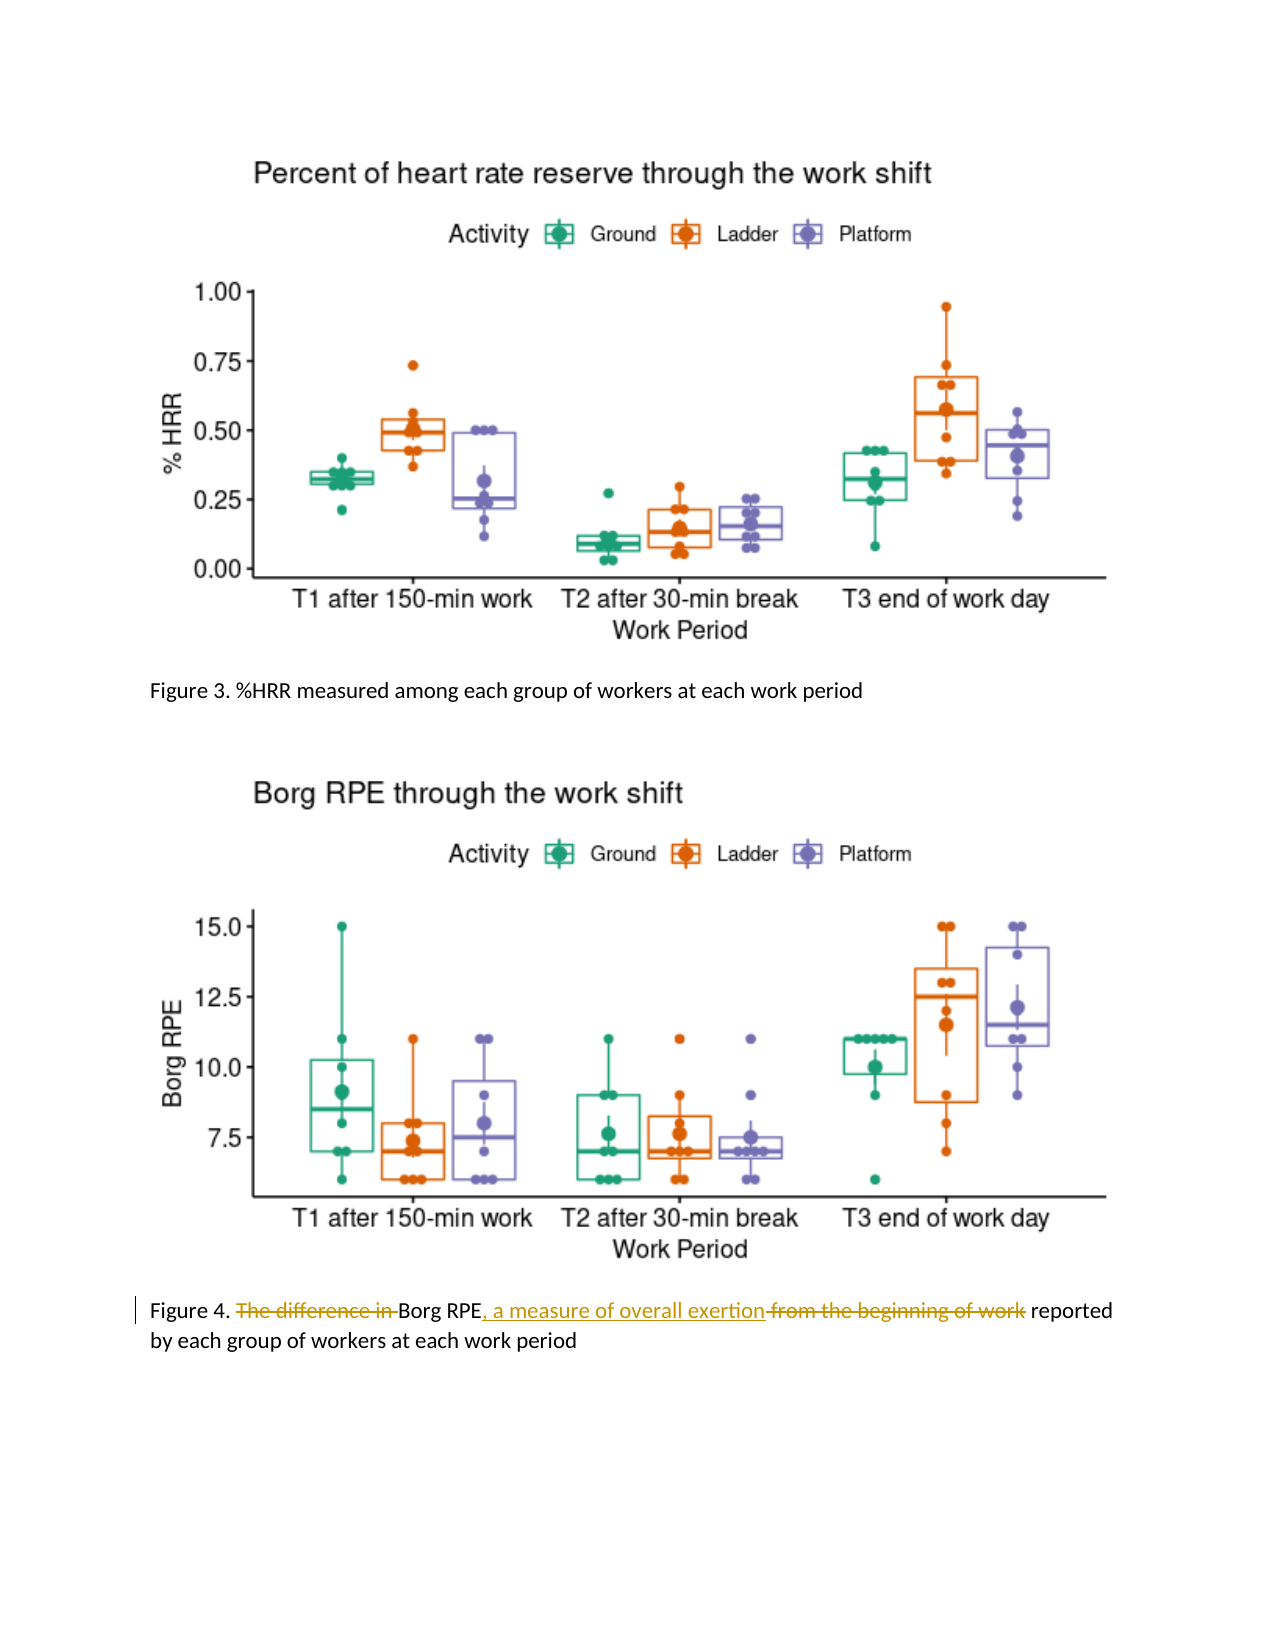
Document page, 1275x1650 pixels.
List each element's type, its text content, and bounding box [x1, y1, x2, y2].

picture [150, 769, 1119, 1277]
text Figure 3. %HRR measured among each group of workers at each work period [150, 676, 1125, 704]
picture [150, 150, 1119, 658]
text Figure 4. Borg RPE reported by each group of workers at each work period [150, 1296, 1125, 1354]
